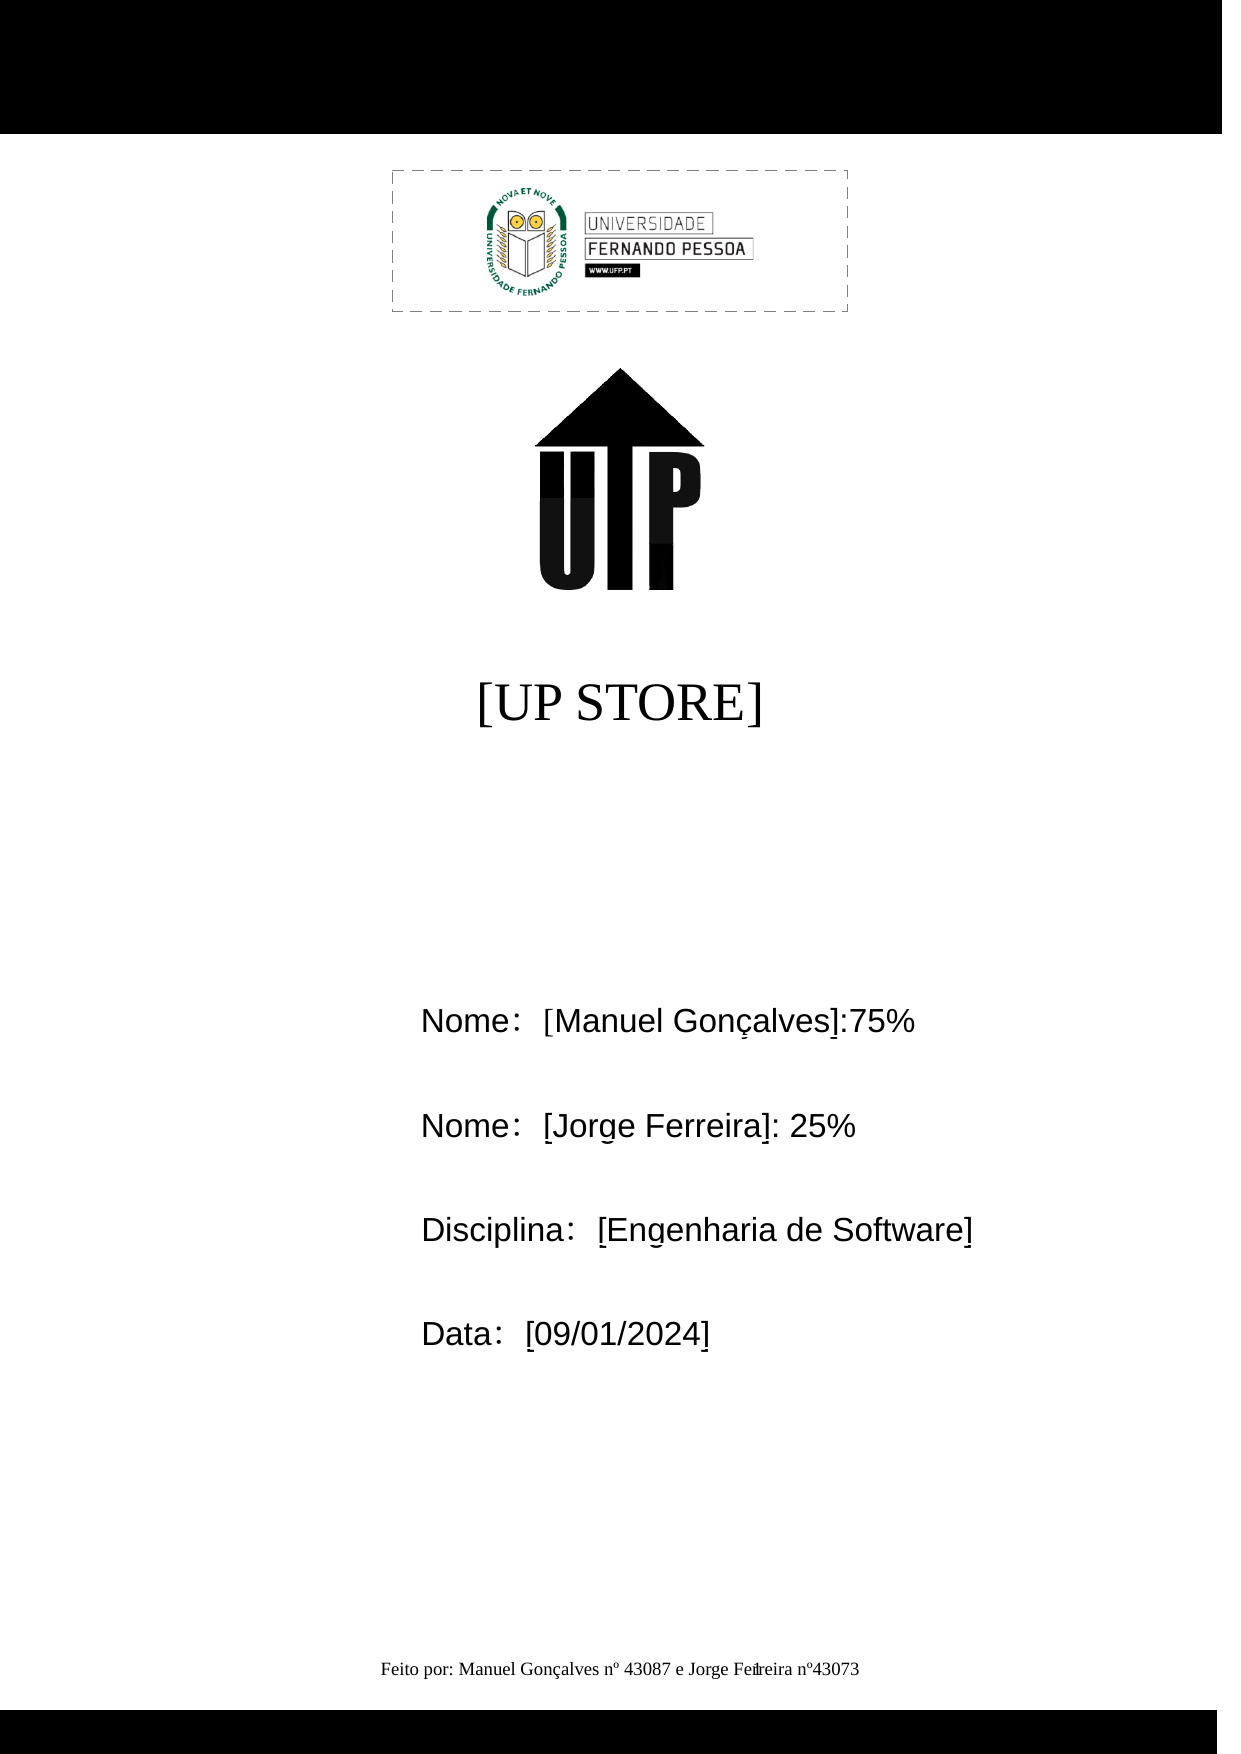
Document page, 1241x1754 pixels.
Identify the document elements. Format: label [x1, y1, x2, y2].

picture [458, 323, 782, 647]
picture [487, 179, 754, 303]
